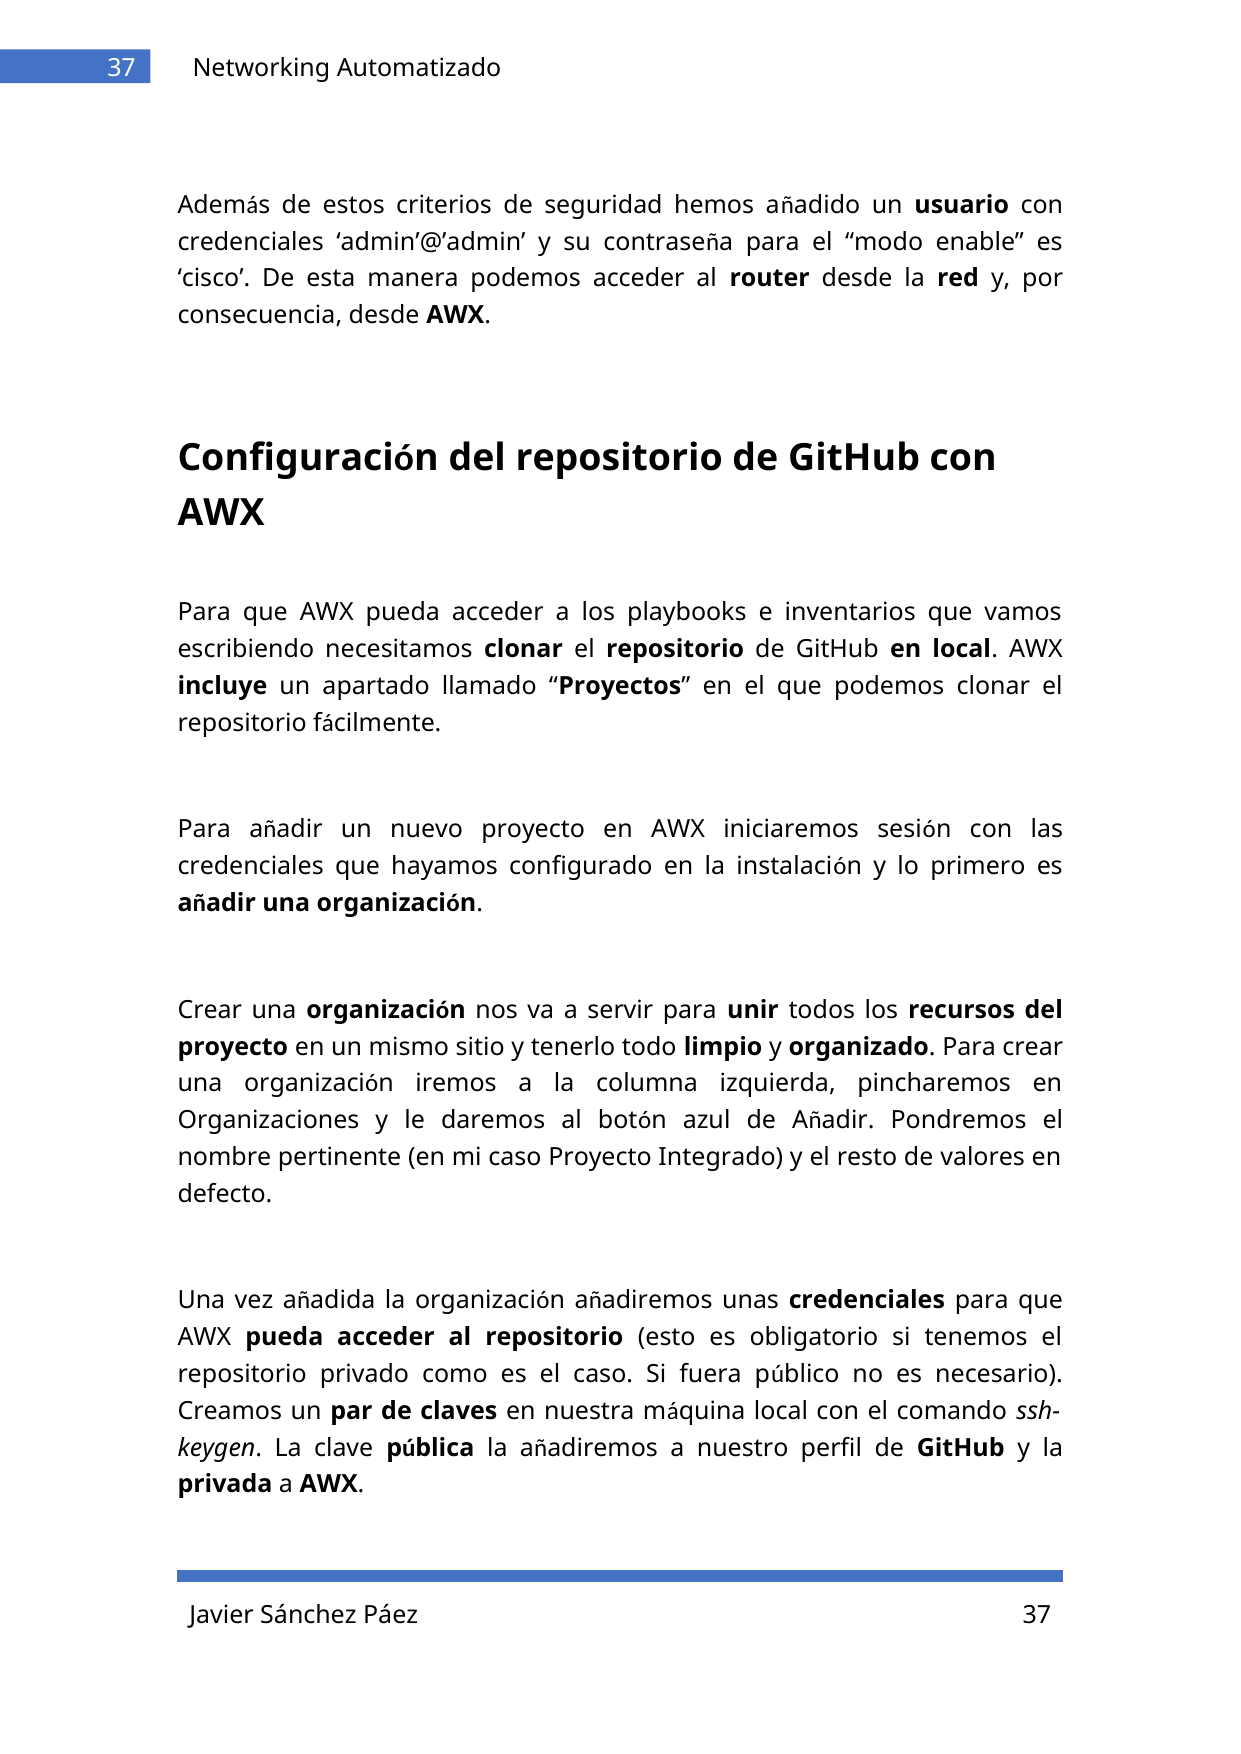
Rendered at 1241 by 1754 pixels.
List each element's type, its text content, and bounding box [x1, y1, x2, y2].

text Además de estos criterios de seguridad hemos añadido un usuario con credenciales ‘admin’@’admin’ y su contraseña para el “modo enable” es ‘cisco’. De esta manera podemos acceder al router desde la red y, por consecuencia, desde AWX. [177, 186, 1063, 331]
text Para añadir un nuevo proyecto en AWX iniciaremos sesión con las credenciales que hayamos configurado en la instalación y lo primero es añadir una organización. [177, 811, 1063, 919]
text Para que AWX pueda acceder a los playbooks e inventarios que vamos escribiendo necesitamos clonar el repositorio de GitHub en local. AWX incluye un apartado llamado “Proyectos” en el que podemos clonar el repositorio fácilmente. [177, 594, 1063, 738]
text Crear una organización nos va a servir para unir todos los recursos del proyecto en un mismo sitio y tenerlo todo limpio y organizado. Para crear una organización iremos a la columna izquierda, pincharemos en Organizaciones y le daremos al botón azul de Añadir. Pondremos el nombre pertinente (en mi caso Proyecto Integrado) y el resto de valores en defecto. [177, 991, 1063, 1209]
text Una vez añadida la organización añadiremos unas credenciales para que AWX pueda acceder al repositorio (esto es obligatorio si tenemos el repositorio privado como es el caso. Si fuera público no es necesario). Creamos un par de claves en nuestra máquina local con el comando ssh-keygen. La clave pública la añadiremos a nuestro perfil de GitHub y la privada a AWX. [177, 1282, 1063, 1500]
subtitle Configuración del repositorio de GitHub con AWX [177, 430, 1063, 536]
